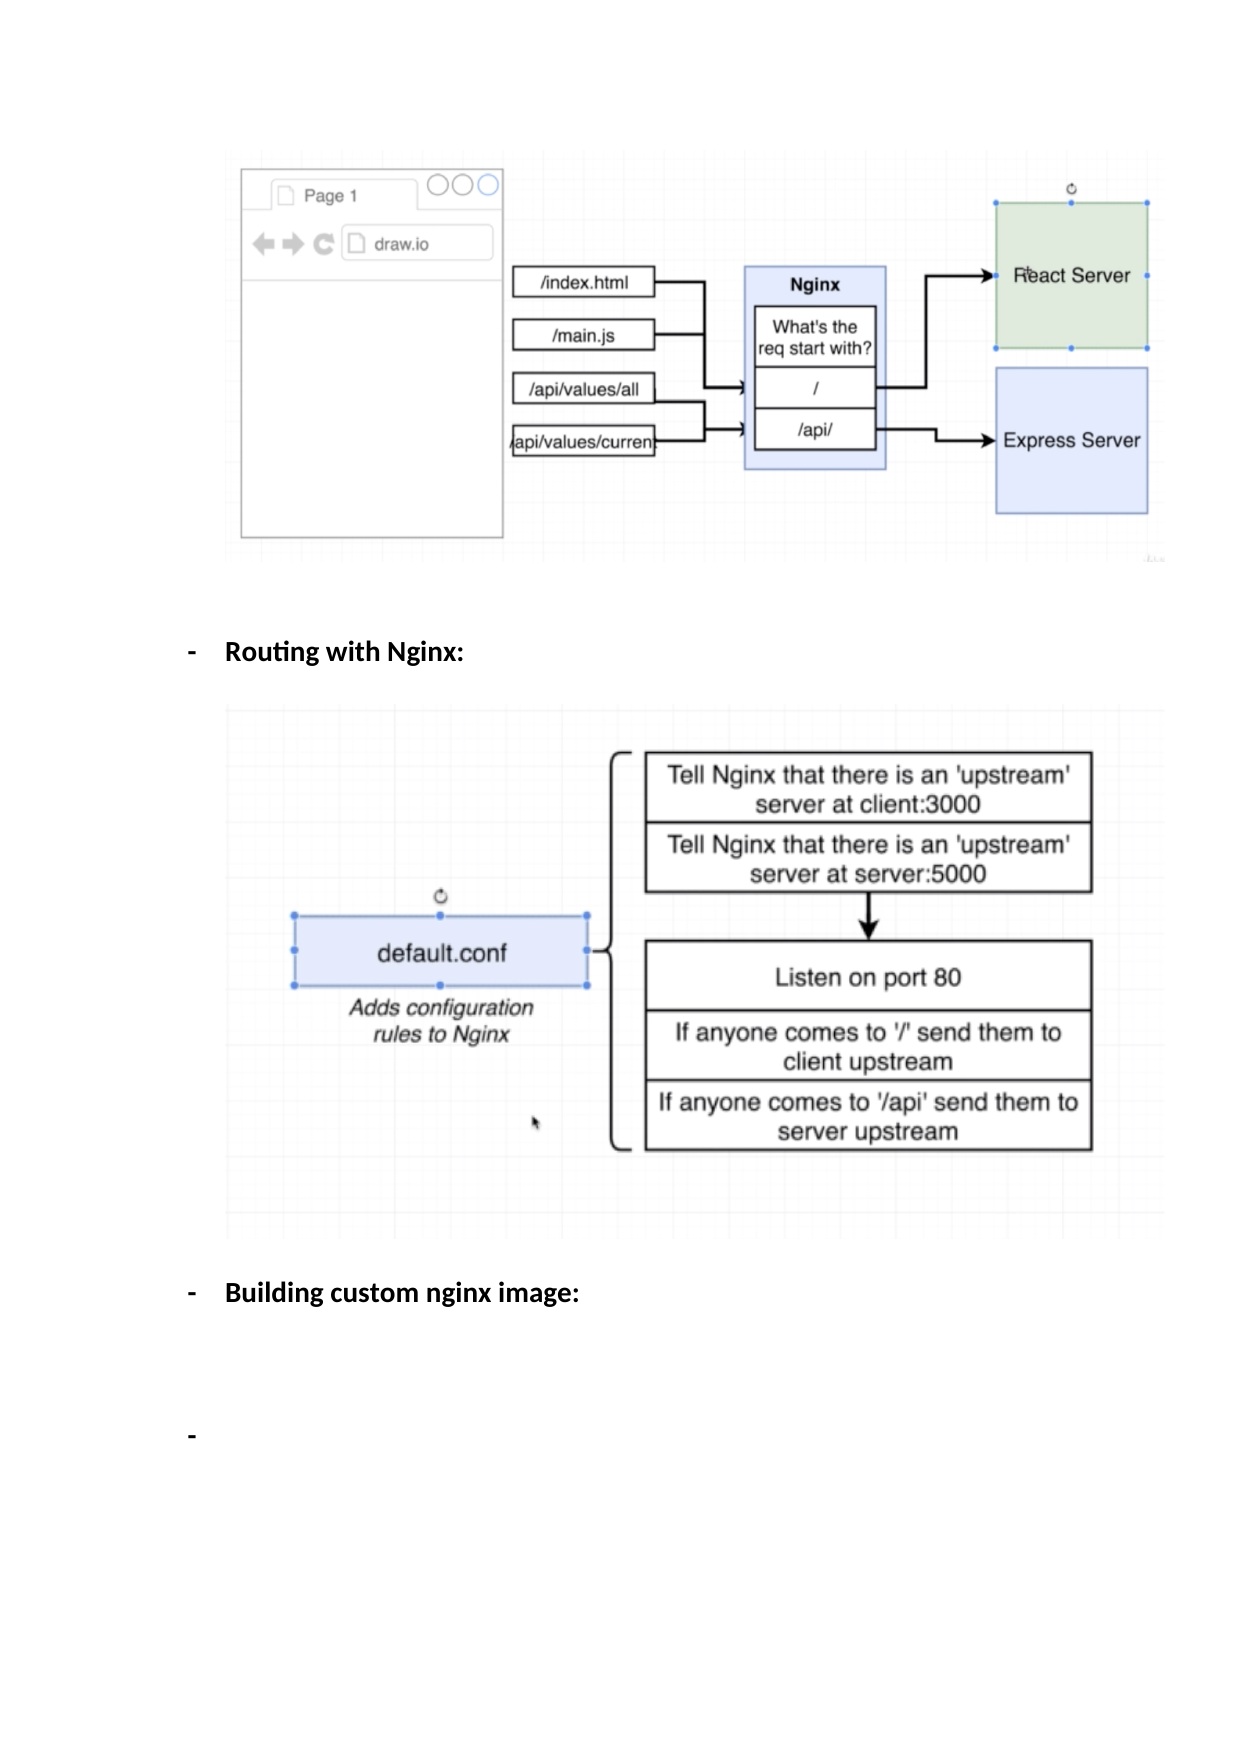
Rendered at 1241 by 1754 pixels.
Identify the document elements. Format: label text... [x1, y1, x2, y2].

picture [225, 704, 1165, 1239]
picture [225, 150, 1165, 562]
list Routing with Nginx: [187, 633, 1090, 669]
list Building custom nginx image: [187, 1274, 1090, 1310]
